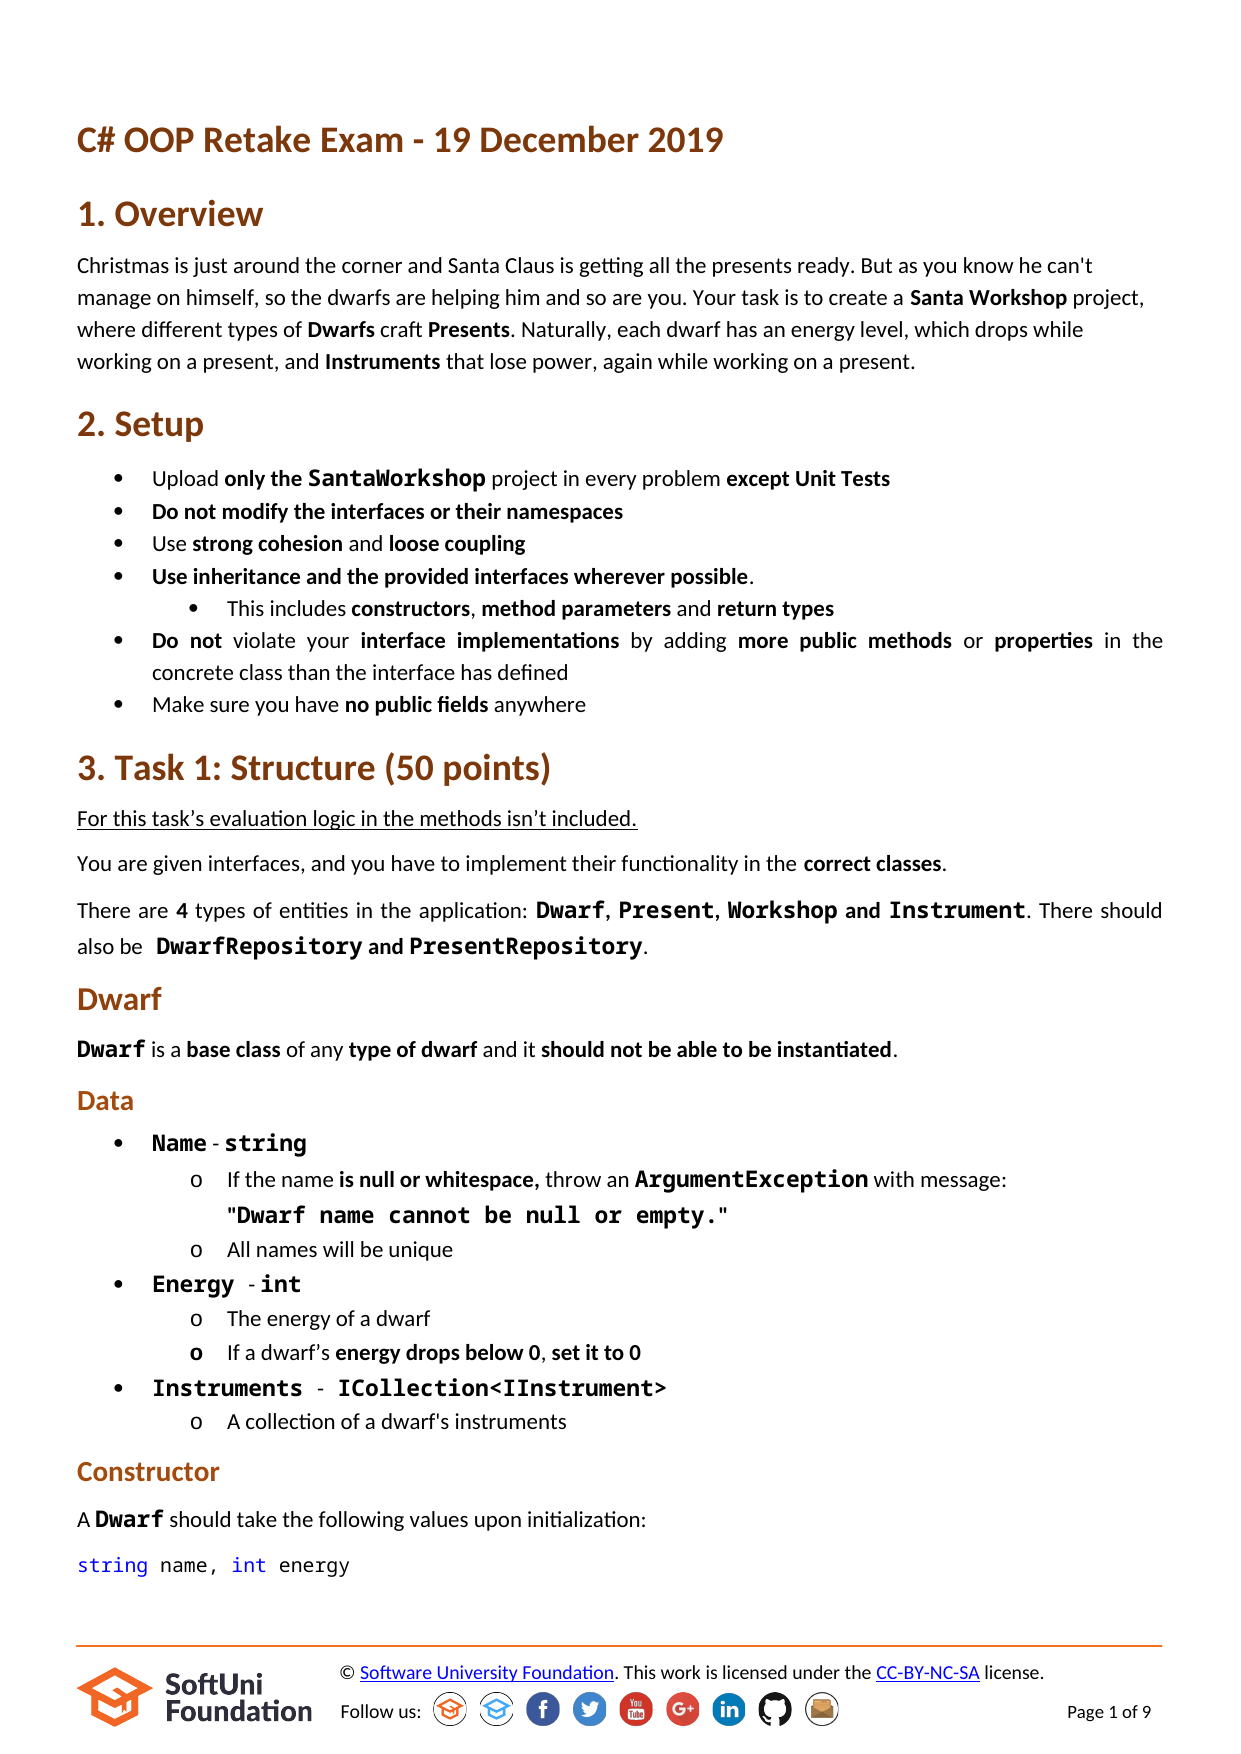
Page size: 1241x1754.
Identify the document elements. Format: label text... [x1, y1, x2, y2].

list Upload only the SantaWorkshop project in every problem except Unit Tests [114, 461, 1163, 493]
picture [727, 1707, 738, 1717]
picture [805, 1692, 839, 1726]
picture [480, 1692, 513, 1726]
text Dwarf is a base class of any type of dwarf and it should not be able to be instantiated. [77, 1033, 1163, 1065]
list All names will be unique [189, 1235, 1163, 1264]
list Use inheritance and the provided interfaces wherever possible. [114, 562, 1163, 590]
subtitle Task 1: Structure (50 points) [77, 743, 1163, 789]
picture [712, 1716, 722, 1726]
list Energy - int [114, 1268, 1163, 1300]
picture [76, 1667, 312, 1727]
list Name - string [114, 1127, 1163, 1158]
list Do not modify the interfaces or their namespaces [114, 497, 1163, 525]
picture [666, 1692, 700, 1726]
list Make sure you have no public fields anywhere [114, 691, 1163, 718]
list If the name is null or whitespace, throw an ArgumentException with message: [189, 1163, 1163, 1194]
subtitle Data [77, 1082, 1163, 1117]
text There are 4 types of entities in the application: Dwarf, Present, Workshop and Instrument. There should also be DwarfRepository and PresentRepository. [77, 894, 1163, 961]
list Do not violate your interface implementations by adding more public methods or properties in the concrete class than the interface has defined [114, 626, 1163, 686]
picture [758, 1692, 792, 1726]
picture [712, 1693, 722, 1703]
picture [573, 1692, 607, 1726]
text string name, int energy [77, 1551, 1163, 1578]
subtitle Dwarf [77, 978, 1163, 1019]
list A collection of a dwarf's instruments [189, 1407, 1163, 1437]
text You are given interfaces, and you have to implement their functionality in the correct classes. [77, 849, 1163, 877]
text For this task’s evaluation logic in the methods isn’t included. [77, 804, 1163, 833]
subtitle Setup [77, 400, 1163, 446]
list "Dwarf name cannot be null or empty." [227, 1199, 1163, 1230]
picture [433, 1692, 467, 1726]
text A Dwarf should take the following values upon initialization: [77, 1503, 1163, 1534]
subtitle Constructor [77, 1453, 1163, 1489]
picture [526, 1692, 560, 1726]
picture [736, 1716, 746, 1726]
picture [736, 1693, 746, 1703]
subtitle Overview [77, 190, 1163, 236]
picture [619, 1692, 653, 1726]
list If a dwarf’s energy drops below 0, set it to 0 [189, 1338, 1163, 1367]
list Use strong cohesion and loose coupling [114, 529, 1163, 558]
list The energy of a dwarf [189, 1304, 1163, 1333]
subtitle C# OOP Retake Exam - 19 December 2019 [77, 116, 1163, 162]
text Christmas is just around the corner and Santa Claus is getting all the presents ready. But as you know he can't manage on himself, so the dwarfs are helping him and so are you. Your task is to create a Santa Workshop project, where different types of Dwarfs craft Presents. Naturally, each dwarf has an energy level, which drops while working on a present, and Instruments that lose power, again while working on a present. [77, 251, 1163, 375]
list This includes constructors, method parameters and return types [189, 594, 1163, 622]
list Instruments - ICollection<IInstrument> [114, 1371, 1163, 1403]
